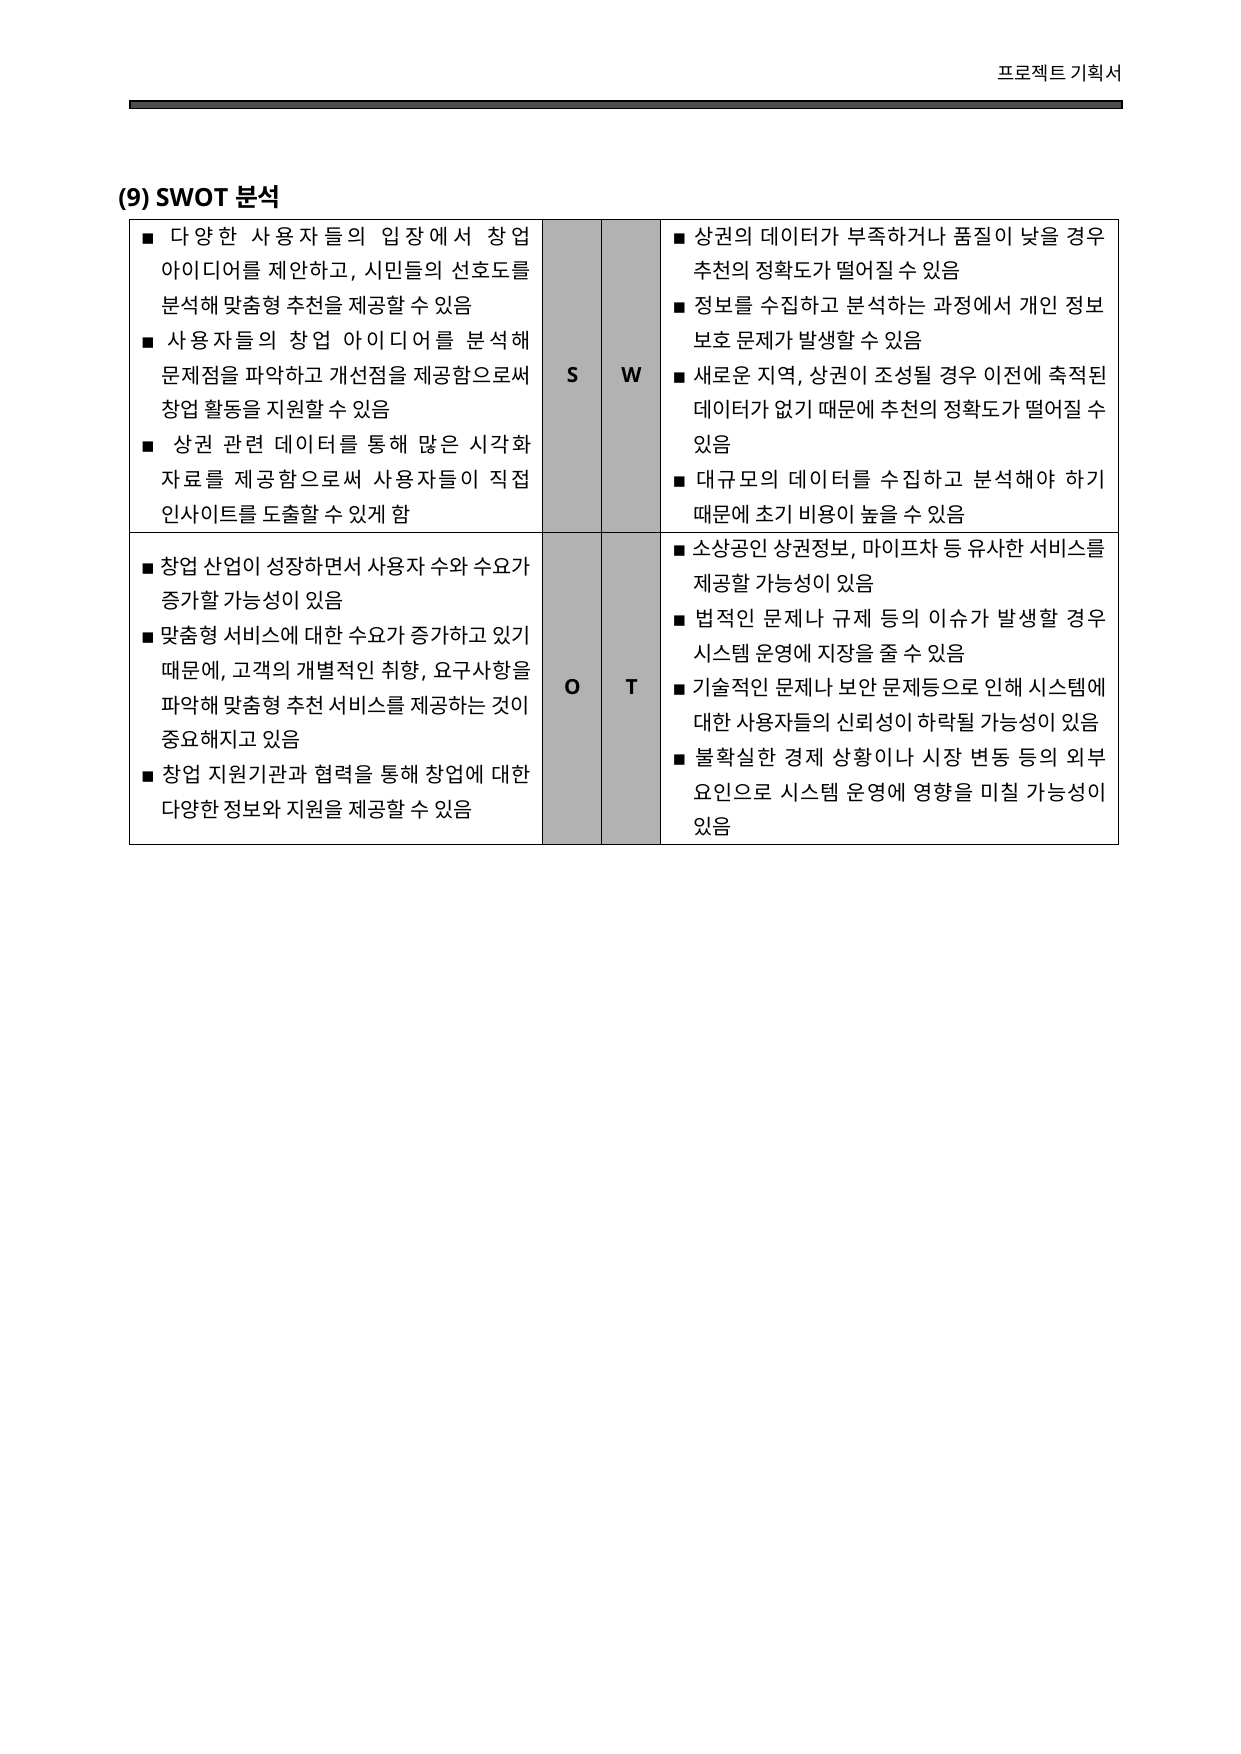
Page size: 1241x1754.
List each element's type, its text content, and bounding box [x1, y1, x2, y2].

table_header W [602, 220, 660, 532]
table_header S [543, 220, 601, 532]
table_header ▪ 상권의 데이터가 부족하거나 품질이 낮을 경우 추천의 정확도가 떨어질 수 있음 ▪ 정보를 수집하고 분석하는 과정에서 개인 정보 보호 문제가 발생할 수 있음 ▪ 새로운 지역, 상권이 조성될 경우 이전에 축적된 데이터가 없기 때문에 추천의 정확도가 떨어질 수 있음 ▪ 대규모의 데이터를 수집하고 분석해야 하기 때문에 초기 비용이 높을 수 있음 [661, 220, 1118, 532]
table_cell O [543, 533, 601, 844]
table_header ▪ 다양한 사용자들의 입장에서 창업 아이디어를 제안하고, 시민들의 선호도를 분석해 맞춤형 추천을 제공할 수 있음 ▪ 사용자들의 창업 아이디어를 분석해 문제점을 파악하고 개선점을 제공함으로써 창업 활동을 지원할 수 있음 ▪ 상권 관련 데이터를 통해 많은 시각화 자료를 제공함으로써 사용자들이 직접 인사이트를 도출할 수 있게 함 [130, 220, 542, 532]
table_cell T [602, 533, 660, 844]
text (9) SWOT 분석 [118, 177, 1122, 213]
table_cell ▪ 소상공인 상권정보, 마이프차 등 유사한 서비스를 제공할 가능성이 있음 ▪ 법적인 문제나 규제 등의 이슈가 발생할 경우 시스템 운영에 지장을 줄 수 있음 ▪ 기술적인 문제나 보안 문제등으로 인해 시스템에 대한 사용자들의 신뢰성이 하락될 가능성이 있음 ▪ 불확실한 경제 상황이나 시장 변동 등의 외부 요인으로 시스템 운영에 영향을 미칠 가능성이 있음 [661, 533, 1118, 844]
table_cell ▪ 창업 산업이 성장하면서 사용자 수와 수요가 증가할 가능성이 있음 ▪ 맞춤형 서비스에 대한 수요가 증가하고 있기 때문에, 고객의 개별적인 취향, 요구사항을 파악해 맞춤형 추천 서비스를 제공하는 것이 중요해지고 있음 ▪ 창업 지원기관과 협력을 통해 창업에 대한 다양한 정보와 지원을 제공할 수 있음 [130, 533, 542, 844]
